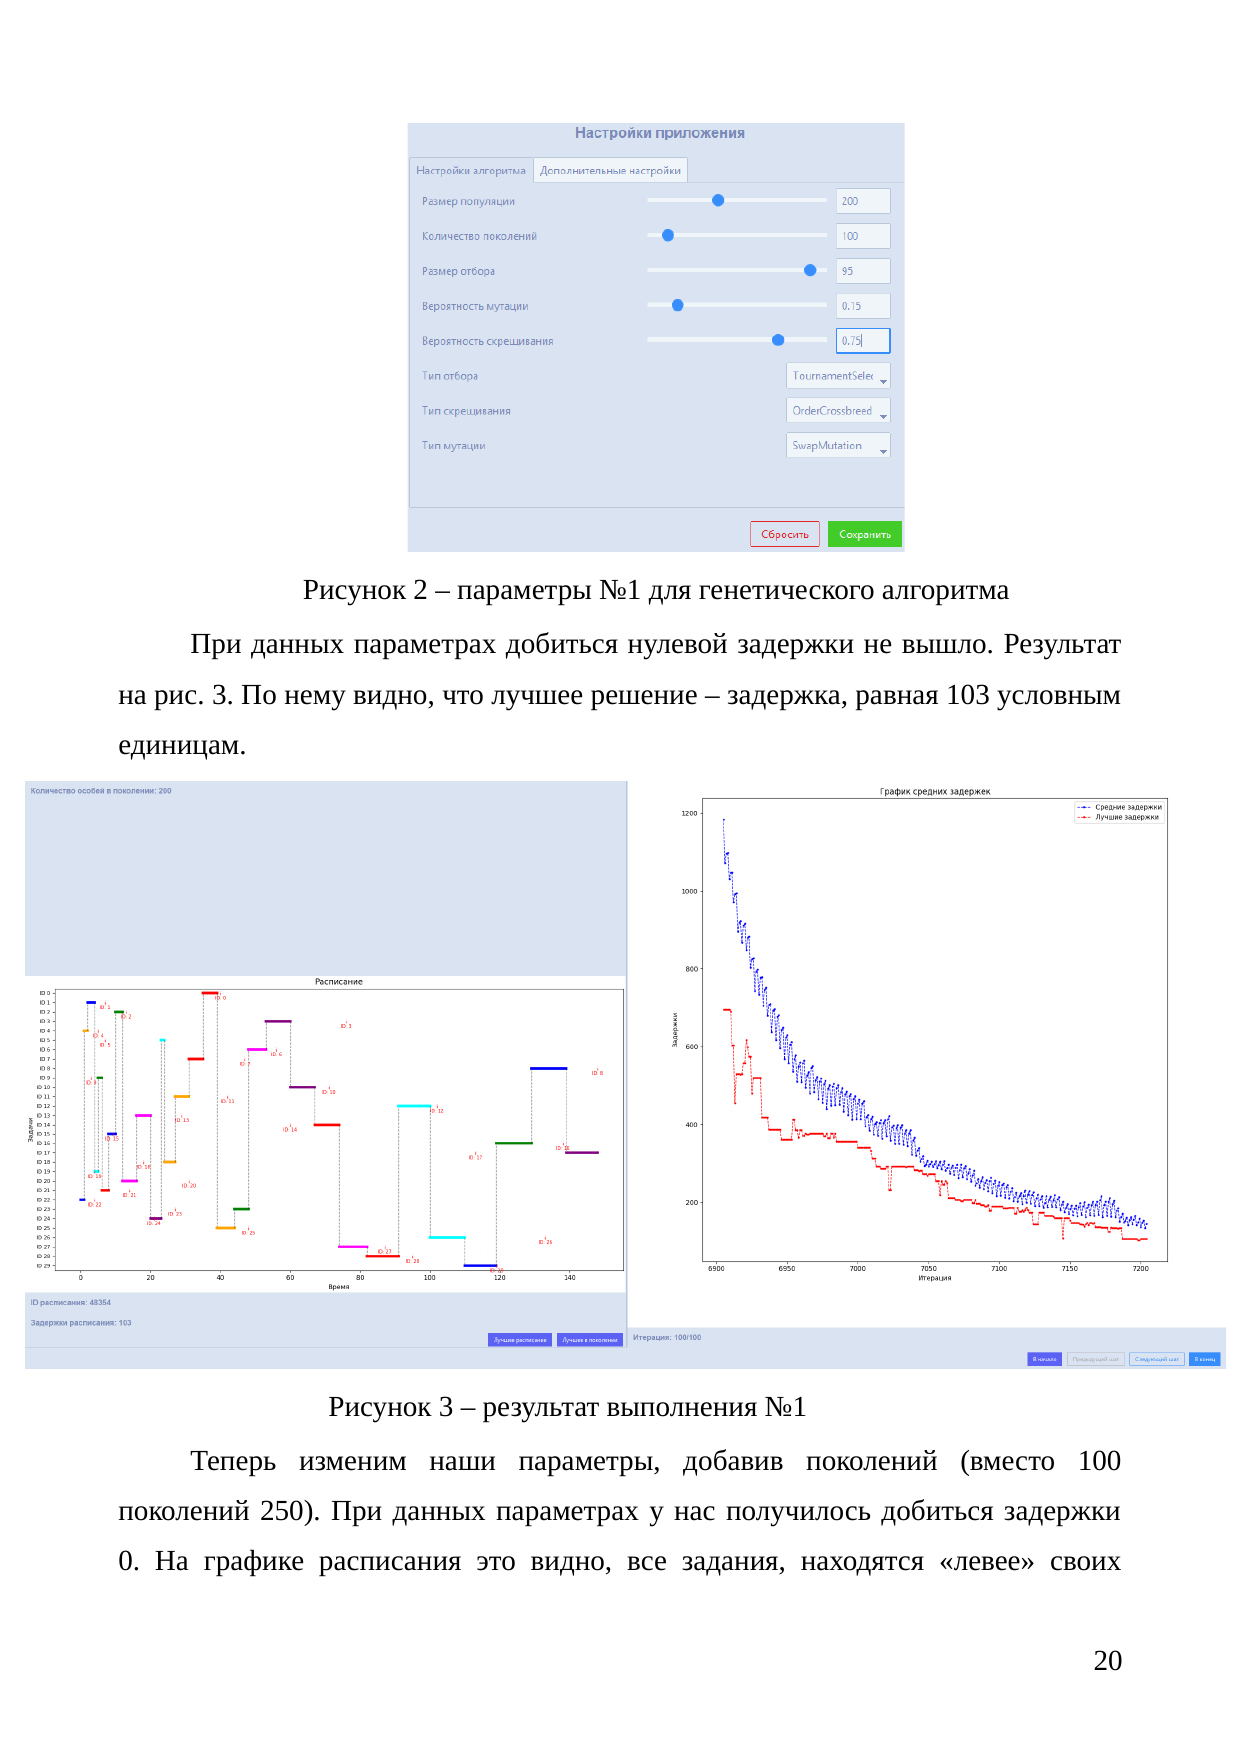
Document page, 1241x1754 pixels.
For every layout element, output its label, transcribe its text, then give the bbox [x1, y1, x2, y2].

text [118, 1443, 1122, 1577]
picture [407, 123, 905, 552]
text Рисунок 3 – результат выполнения №1 [0, 1389, 1122, 1422]
text При данных параметрах добиться нулевой задержки не вышло. Результат на рис. 3. По нему видно, что лучшее решение – задержка, равная 103 условным единицам. [118, 626, 1122, 761]
text Рисунок 2 – параметры №1 для генетического алгоритма [118, 572, 1122, 606]
picture [25, 781, 1227, 1369]
